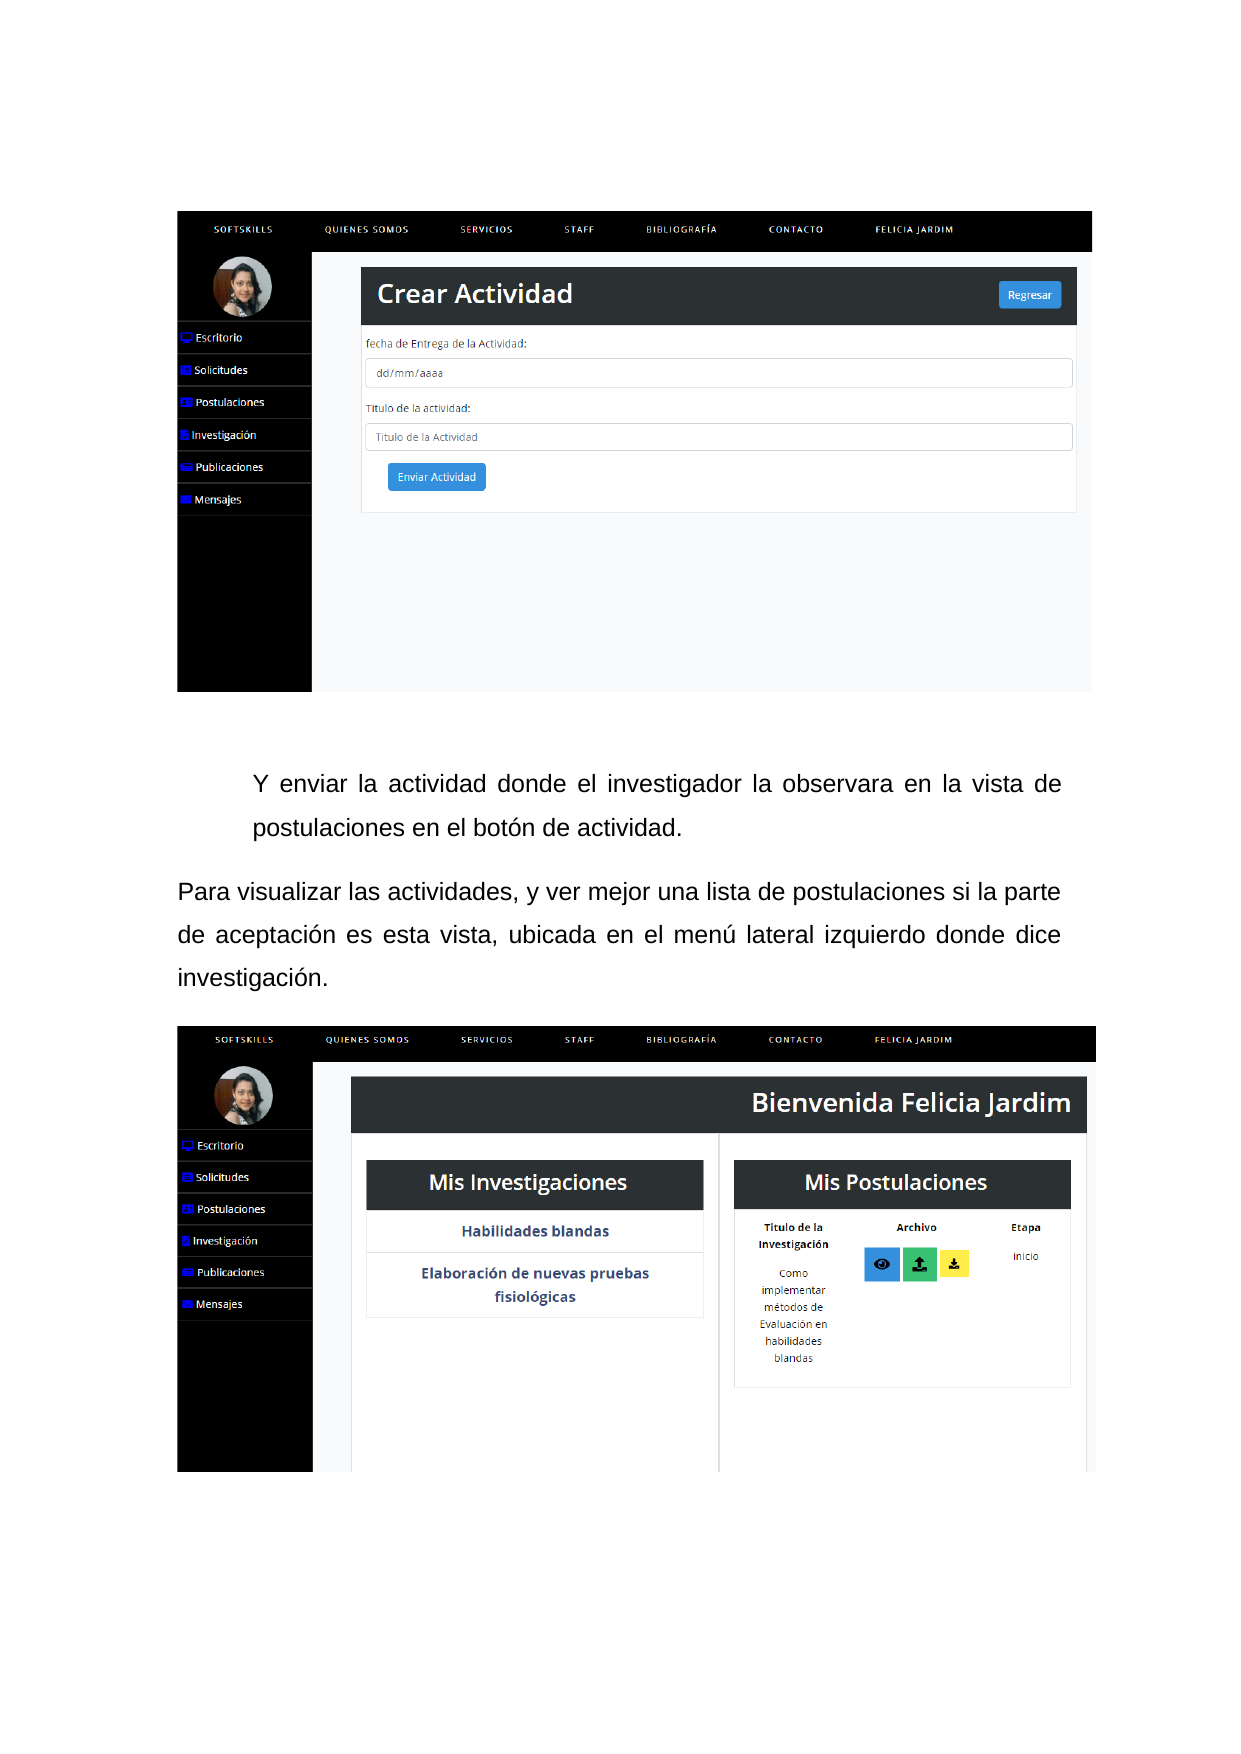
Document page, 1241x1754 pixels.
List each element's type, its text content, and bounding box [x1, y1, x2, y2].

list Y enviar la actividad donde el investigador la observara en la vista de postulaciones en el botón de actividad. [252, 769, 1063, 841]
picture [177, 211, 1093, 692]
picture [177, 1026, 1096, 1472]
text Para visualizar las actividades, y ver mejor una lista de postulaciones si la parte de aceptación es esta vista, ubicada en el menú lateral izquierdo donde dice investigación. [177, 877, 1063, 992]
